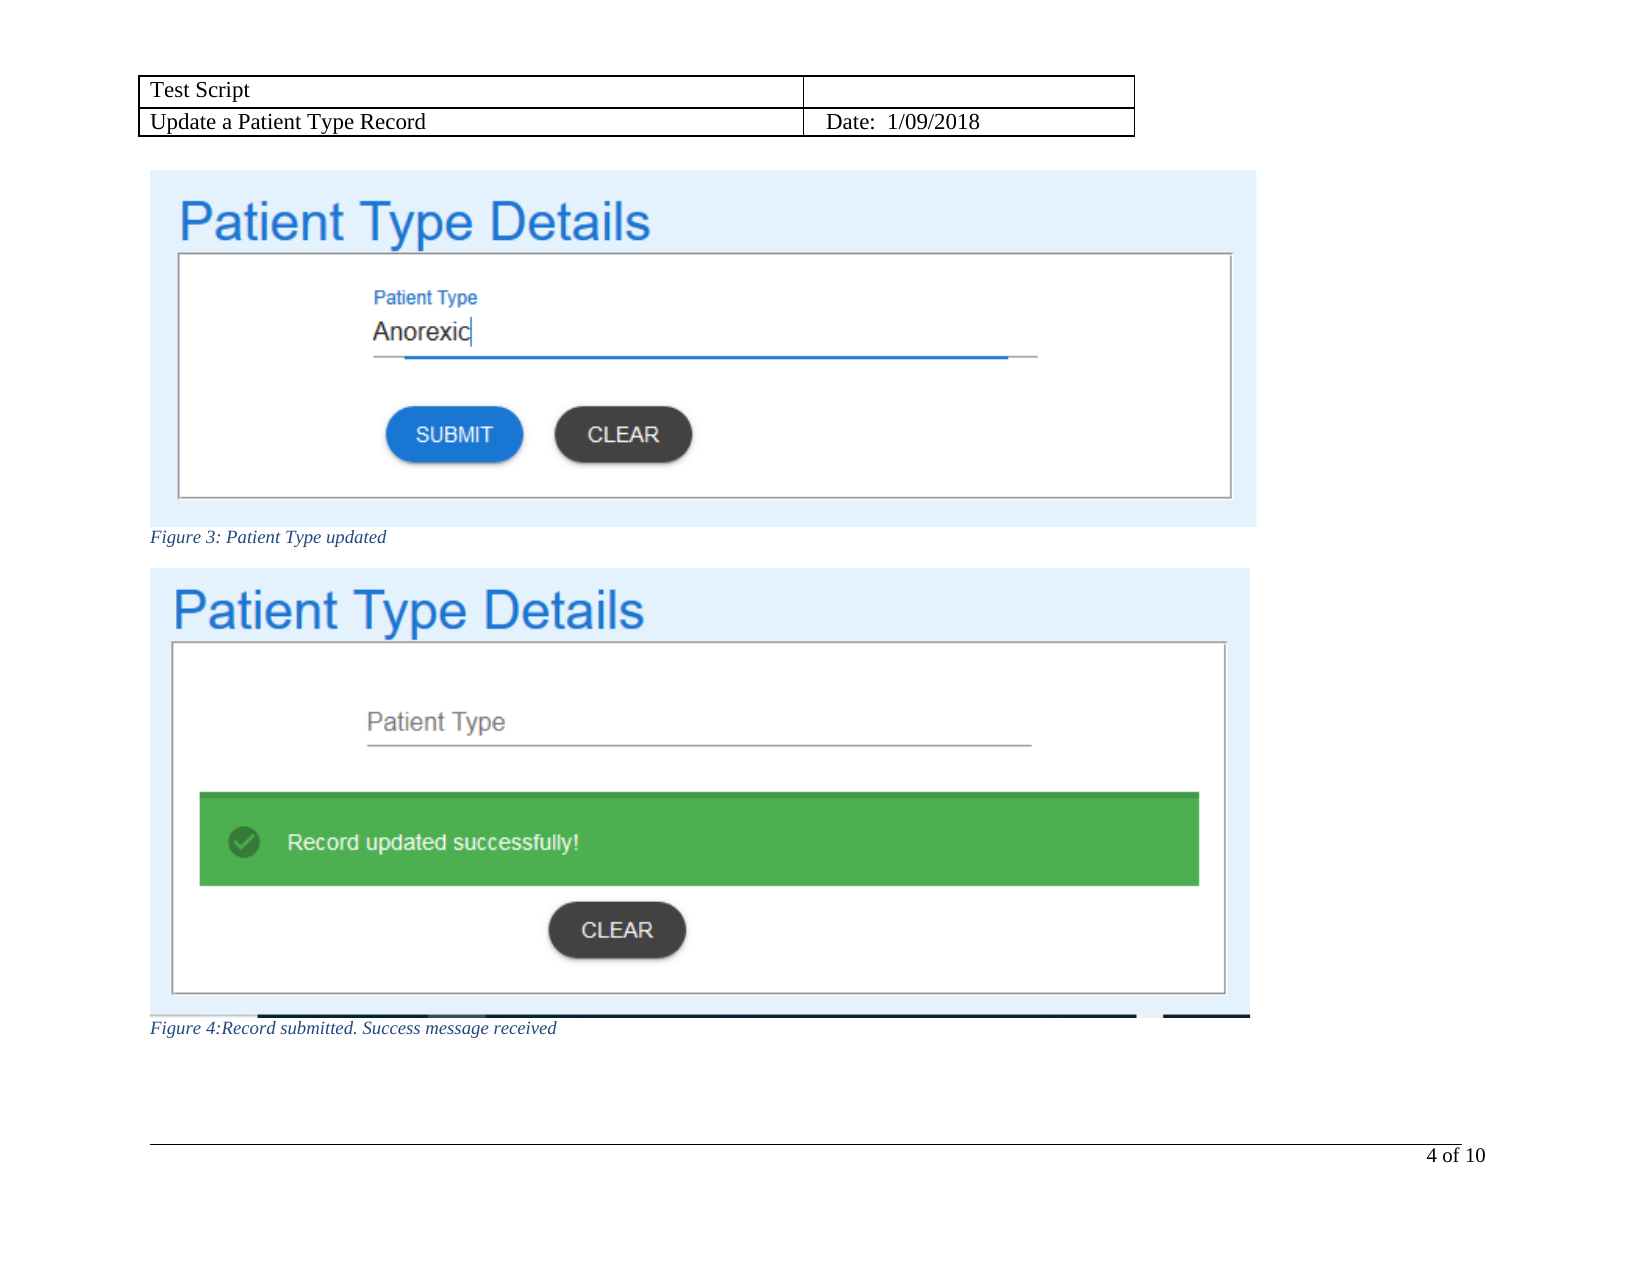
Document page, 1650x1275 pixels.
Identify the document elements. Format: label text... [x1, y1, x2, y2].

picture [150, 568, 1250, 1018]
text Figure 3: Patient Type updated [150, 526, 1500, 548]
text Figure 4:Record submitted. Success message received [150, 1017, 1500, 1039]
picture [150, 170, 1257, 527]
